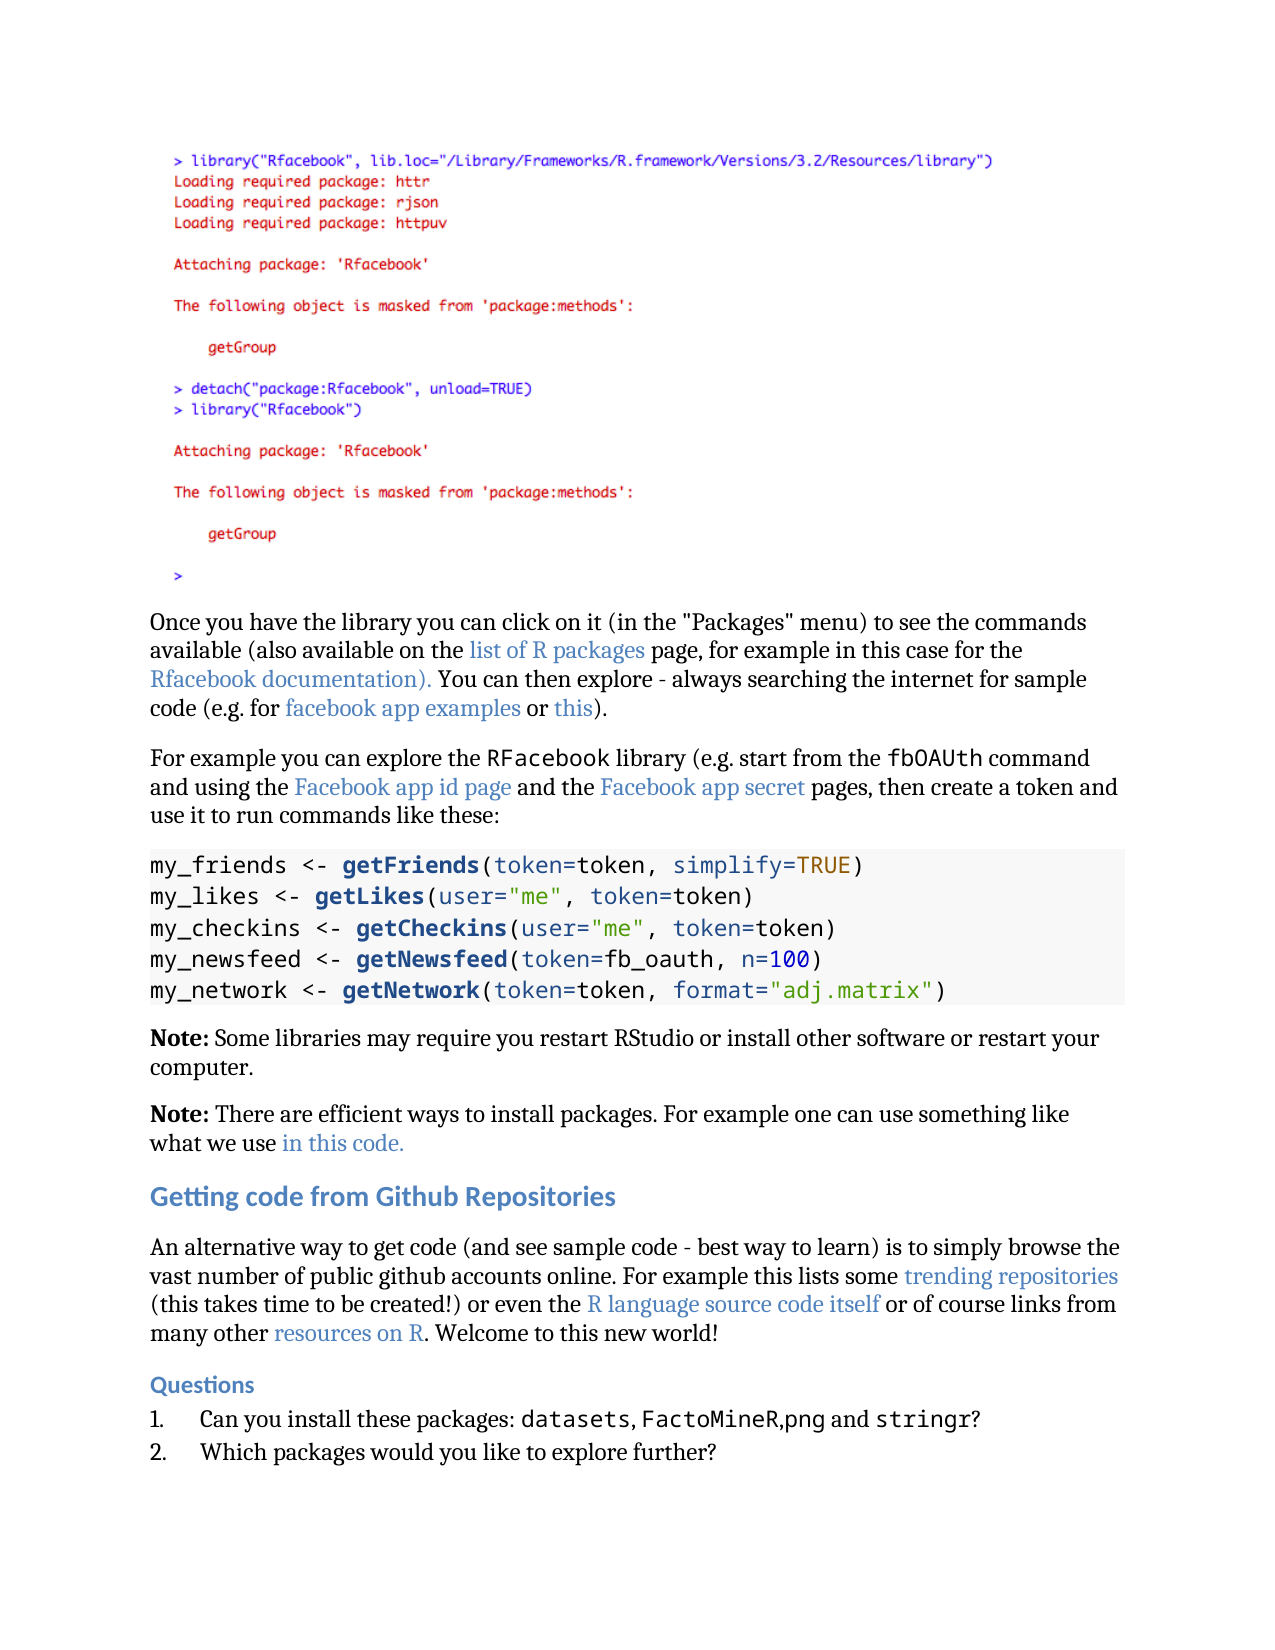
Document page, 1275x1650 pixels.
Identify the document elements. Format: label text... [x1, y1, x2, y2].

text Once you have the library you can click on it (in the "Packages" menu) to see the commands available (also available on the list of R packages page, for example in this case for the Rfacebook documentation). You can then explore - always searching the internet for sample code (e.g. for facebook app examples or this). [150, 608, 1125, 723]
list Can you install these packages: datasets, FactoMineR,png and stringr? [150, 1403, 1125, 1434]
text Note: Some libraries may require you restart RStudio or install other software or restart your computer. [150, 1024, 1125, 1081]
text An alternative way to get code (and see sample code - best way to learn) is to simply browse the vast number of public github accounts online. For example this lists some trending repositories (this takes time to be created!) or even the R language source code itself or of course links from many other resources on R. Welcome to this new world! [150, 1233, 1125, 1348]
text Note: There are efficient ways to install packages. For example one can use something like what we use in this code. [150, 1100, 1125, 1158]
text my_friends <- getFriends(token=token, simplify=TRUE) my_likes <- getLikes(user="me", token=token) my_checkins <- getCheckins(user="me", token=token) my_newsfeed <- getNewsfeed(token=fb_oauth, n=100) my_network <- getNetwork(token=token, format="adj.matrix") [755, 849, 1125, 1005]
subtitle Getting code from Github Repositories [150, 1178, 1125, 1214]
picture [168, 150, 1062, 589]
subtitle Questions [150, 1369, 1125, 1399]
list Which packages would you like to explore further? [150, 1438, 1125, 1467]
text For example you can explore the RFacebook library (e.g. start from the fbOAUth command and using the Facebook app id page and the Facebook app secret pages, then create a token and use it to run commands like these: [150, 741, 1125, 830]
